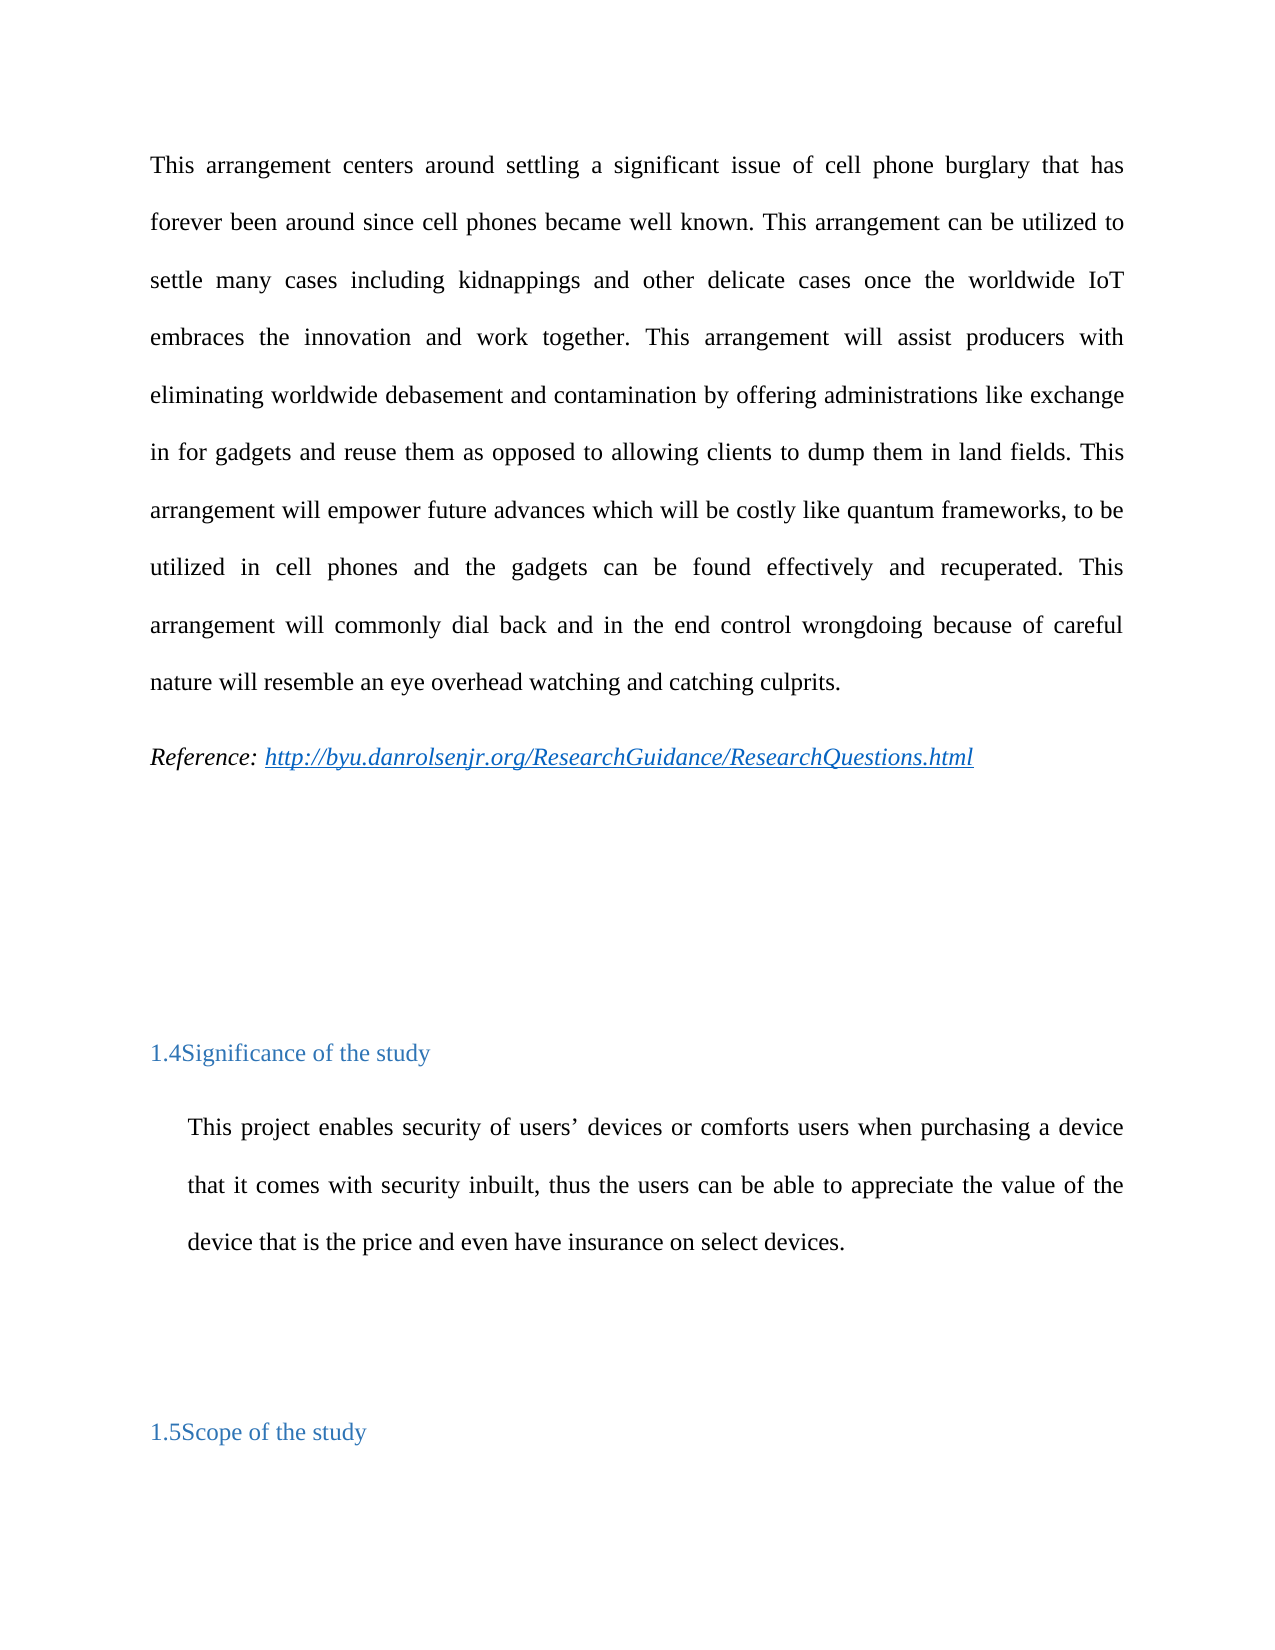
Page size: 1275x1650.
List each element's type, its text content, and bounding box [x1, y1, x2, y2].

text 1.4Significance of the study [150, 1038, 1125, 1067]
text Reference: http://byu.danrolsenjr.org/ResearchGuidance/ResearchQuestions.html [150, 742, 1125, 770]
list This project enables security of users’ devices or comforts users when purchasing a device that it comes with security inbuilt, thus the users can be able to appreciate the value of the device that is the price and even have insurance on select devices. [187, 1112, 1125, 1256]
text 1.5Scope of the study [150, 1417, 1125, 1445]
text This arrangement centers around settling a significant issue of cell phone burglary that has forever been around since cell phones became well known. This arrangement can be utilized to settle many cases including kidnappings and other delicate cases once the worldwide IoT embraces the innovation and work together. This arrangement will assist producers with eliminating worldwide debasement and contamination by offering administrations like exchange in for gadgets and reuse them as opposed to allowing clients to dump them in land fields. This arrangement will empower future advances which will be costly like quantum frameworks, to be utilized in cell phones and the gadgets can be found effectively and recuperated. This arrangement will commonly dial back and in the end control wrongdoing because of careful nature will resemble an eye overhead watching and catching culprits. [150, 150, 1125, 696]
